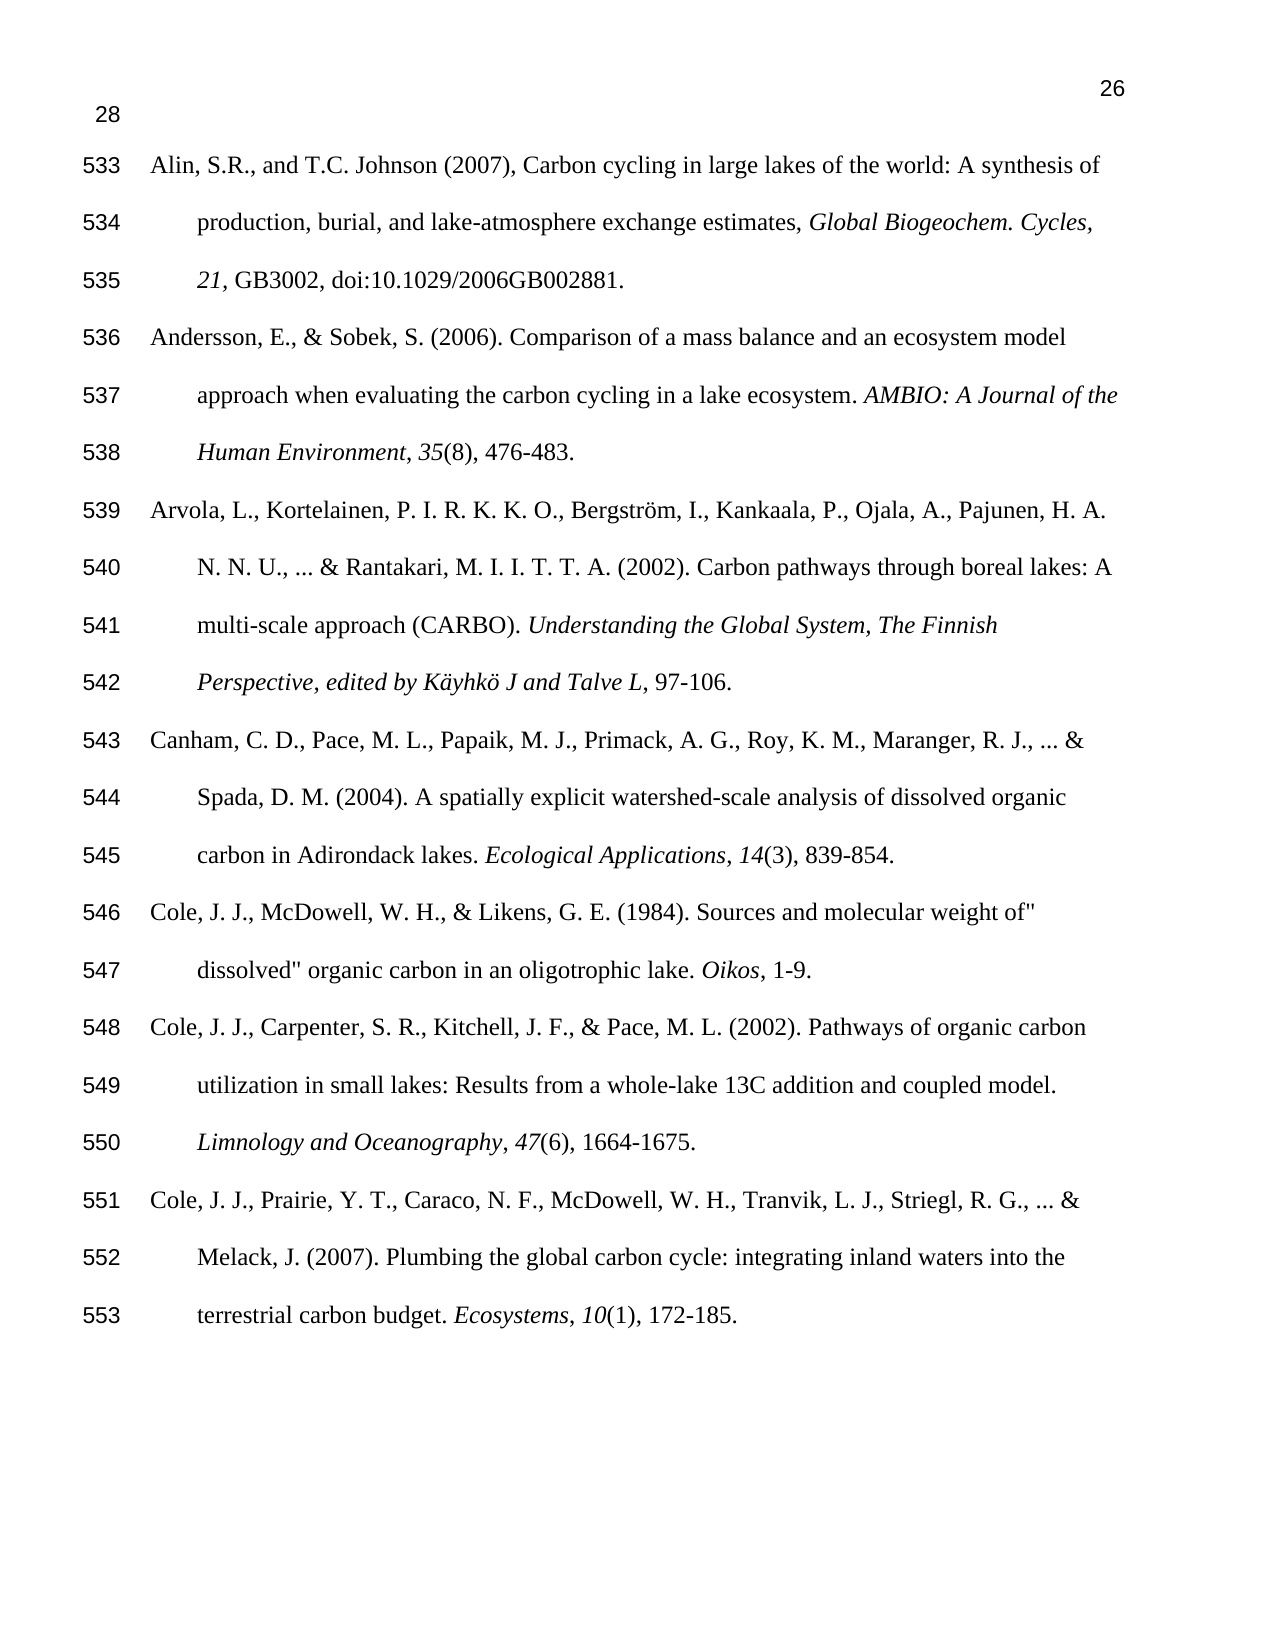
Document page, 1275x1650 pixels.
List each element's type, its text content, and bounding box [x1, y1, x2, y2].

text Cole, J. J., Prairie, Y. T., Caraco, N. F., McDowell, W. H., Tranvik, L. J., Striegl, R. G., ... & Melack, J. (2007). Plumbing the global carbon cycle: integrating inland waters into the terrestrial carbon budget. Ecosystems, 10(1), 172-185. [150, 1185, 1125, 1329]
text Andersson, E., & Sobek, S. (2006). Comparison of a mass balance and an ecosystem model approach when evaluating the carbon cycling in a lake ecosystem. AMBIO: A Journal of the Human Environment, 35(8), 476-483. [150, 322, 1125, 466]
text Cole, J. J., Carpenter, S. R., Kitchell, J. F., & Pace, M. L. (2002). Pathways of organic carbon utilization in small lakes: Results from a whole‐lake 13C addition and coupled model. Limnology and Oceanography, 47(6), 1664-1675. [150, 1012, 1125, 1156]
text Alin, S.R., and T.C. Johnson (2007), Carbon cycling in large lakes of the world: A synthesis of production, burial, and lake-atmosphere exchange estimates, Global Biogeochem. Cycles, 21, GB3002, doi:10.1029/2006GB002881. [150, 150, 1125, 294]
text Canham, C. D., Pace, M. L., Papaik, M. J., Primack, A. G., Roy, K. M., Maranger, R. J., ... & Spada, D. M. (2004). A spatially explicit watershed-scale analysis of dissolved organic carbon in Adirondack lakes. Ecological Applications, 14(3), 839-854. [150, 725, 1125, 869]
text Arvola, L., Kortelainen, P. I. R. K. K. O., Bergström, I., Kankaala, P., Ojala, A., Pajunen, H. A. N. N. U., ... & Rantakari, M. I. I. T. T. A. (2002). Carbon pathways through boreal lakes: A multi-scale approach (CARBO). Understanding the Global System, The Finnish Perspective, edited by Käyhkö J and Talve L, 97-106. [150, 495, 1125, 696]
text Cole, J. J., McDowell, W. H., & Likens, G. E. (1984). Sources and molecular weight of" dissolved" organic carbon in an oligotrophic lake. Oikos, 1-9. [150, 897, 1125, 984]
